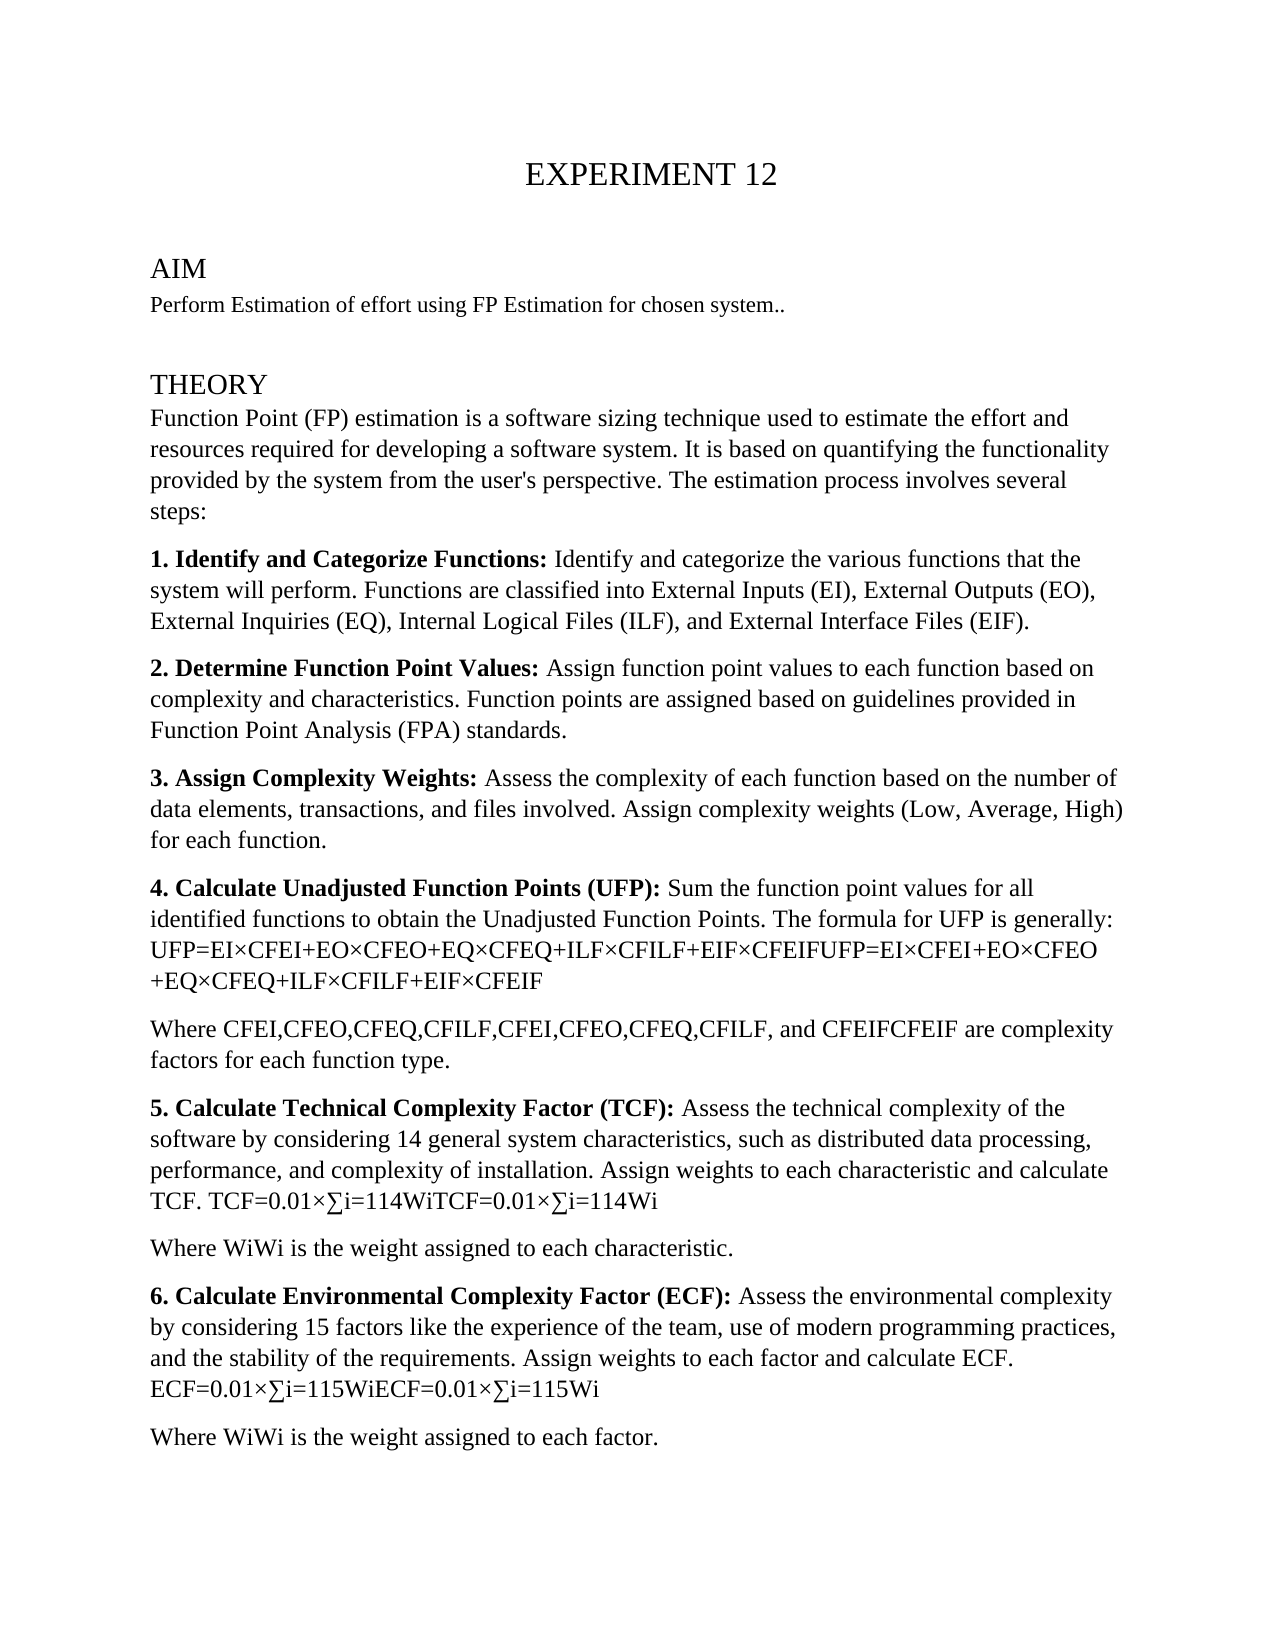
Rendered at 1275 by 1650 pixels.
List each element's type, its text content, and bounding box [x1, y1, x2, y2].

subtitle Perform Estimation of effort using FP Estimation for chosen system.. [150, 291, 1125, 318]
text Where WiWi​ is the weight assigned to each factor. [150, 1422, 1125, 1451]
text 6. Calculate Environmental Complexity Factor (ECF): Assess the environmental complexity by considering 15 factors like the experience of the team, use of modern programming practices, and the stability of the requirements. Assign weights to each factor and calculate ECF. ECF=0.01×∑i=115WiECF=0.01×∑i=115​Wi​ [150, 1281, 1125, 1403]
text 5. Calculate Technical Complexity Factor (TCF): Assess the technical complexity of the software by considering 14 general system characteristics, such as distributed data processing, performance, and complexity of installation. Assign weights to each characteristic and calculate TCF. TCF=0.01×∑i=114WiTCF=0.01×∑i=114​Wi​ [150, 1093, 1125, 1214]
text 2. Determine Function Point Values: Assign function point values to each function based on complexity and characteristics. Function points are assigned based on guidelines provided in Function Point Analysis (FPA) standards. [150, 653, 1125, 744]
text Function Point (FP) estimation is a software sizing technique used to estimate the effort and resources required for developing a software system. It is based on quantifying the functionality provided by the system from the user's perspective. The estimation process involves several steps: [150, 403, 1125, 525]
text 1. Identify and Categorize Functions: Identify and categorize the various functions that the system will perform. Functions are classified into External Inputs (EI), External Outputs (EO), External Inquiries (EQ), Internal Logical Files (ILF), and External Interface Files (EIF). [150, 544, 1125, 634]
subtitle THEORY [150, 367, 1125, 400]
subtitle EXPERIMENT 12 [450, 154, 1125, 192]
text Where CFEI,CFEO,CFEQ,CFILF,CFEI​,CFEO​,CFEQ​,CFILF​, and CFEIFCFEIF​ are complexity factors for each function type. [150, 1014, 1125, 1074]
subtitle AIM [150, 251, 1125, 285]
text 3. Assign Complexity Weights: Assess the complexity of each function based on the number of data elements, transactions, and files involved. Assign complexity weights (Low, Average, High) for each function. [150, 763, 1125, 854]
text Where WiWi​ is the weight assigned to each characteristic. [150, 1233, 1125, 1262]
text 4. Calculate Unadjusted Function Points (UFP): Sum the function point values for all identified functions to obtain the Unadjusted Function Points. The formula for UFP is generally: UFP=EI×CFEI+EO×CFEO+EQ×CFEQ+ILF×CFILF+EIF×CFEIFUFP=EI×CFEI​+EO×CFEO​+EQ×CFEQ​+ILF×CFILF​+EIF×CFEIF [150, 873, 1125, 995]
